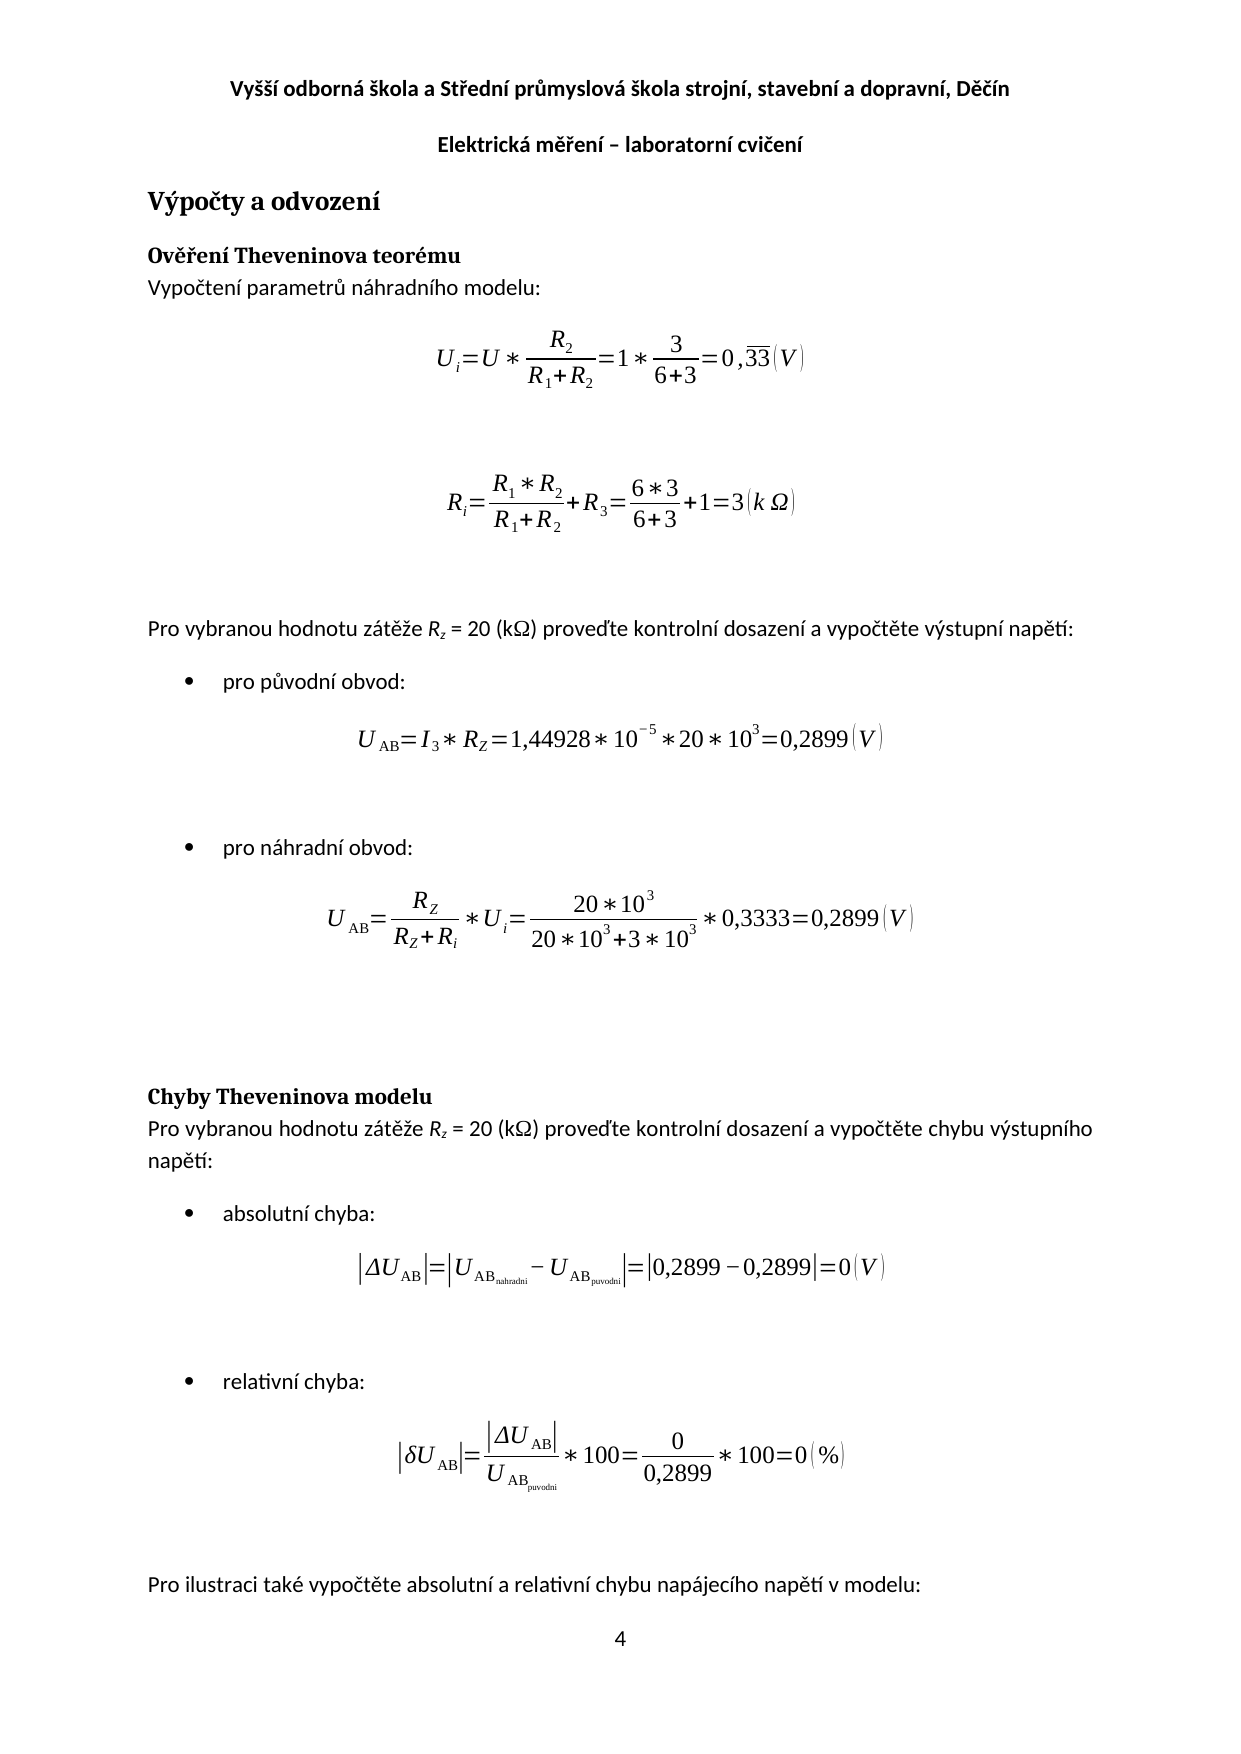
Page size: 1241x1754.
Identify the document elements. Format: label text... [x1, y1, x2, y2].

text Pro vybranou hodnotu zátěže Rz = 20 (kΩ) proveďte kontrolní dosazení a vypočtěte chybu výstupního napětí: [148, 1114, 1093, 1174]
subtitle Výpočty a odvození [148, 186, 1093, 217]
list absolutní chyba: [185, 1199, 1093, 1227]
text Pro ilustraci také vypočtěte absolutní a relativní chybu napájecího napětí v modelu: [148, 1570, 1093, 1598]
subtitle Chyby Theveninova modelu [148, 1084, 1093, 1110]
text Pro vybranou hodnotu zátěže Rz = 20 (kΩ) proveďte kontrolní dosazení a vypočtěte výstupní napětí: [148, 614, 1093, 642]
subtitle Ověření Theveninova teorému [148, 242, 1093, 269]
list relativní chyba: [185, 1367, 1093, 1395]
text Vypočtení parametrů náhradního modelu: [148, 273, 1093, 301]
list pro původní obvod: [185, 667, 1093, 695]
list pro náhradní obvod: [185, 833, 1093, 861]
